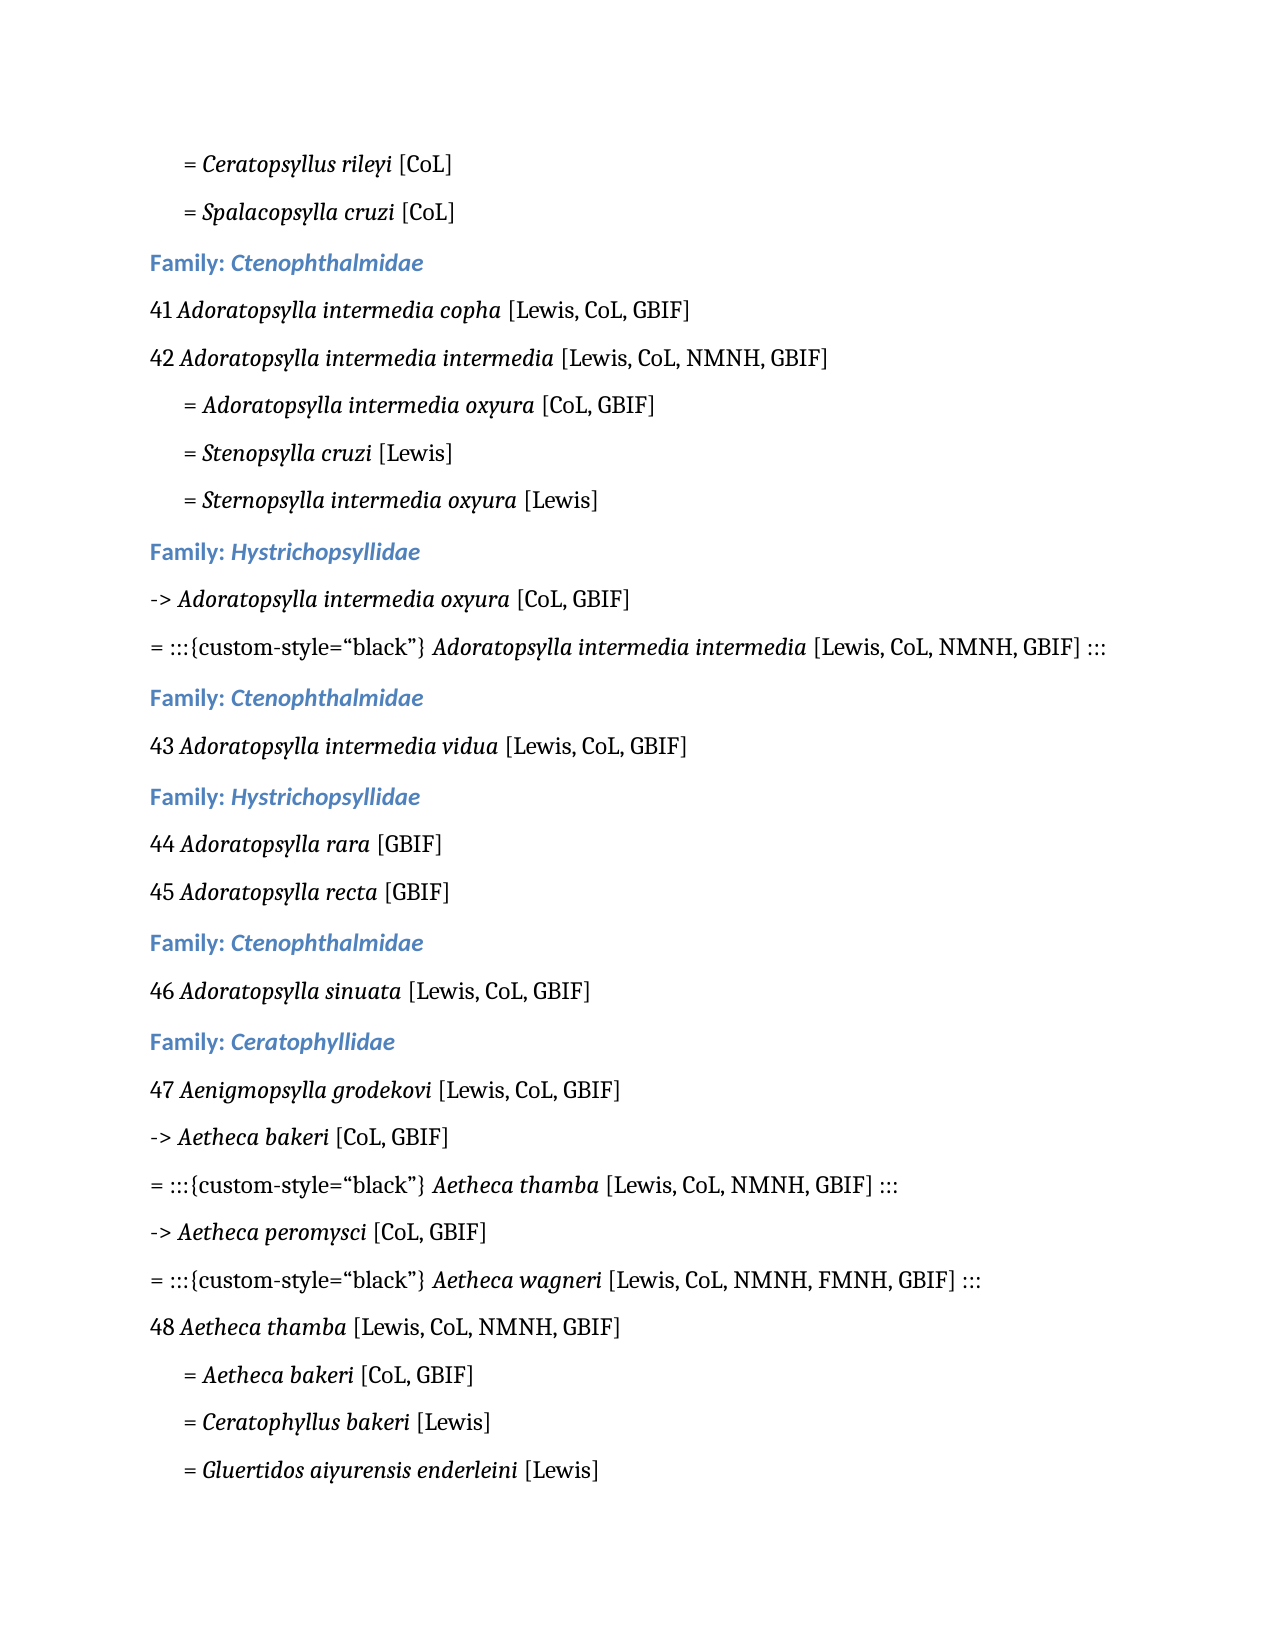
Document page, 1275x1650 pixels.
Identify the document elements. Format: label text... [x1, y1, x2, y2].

text -> Adoratopsylla intermedia oxyura [CoL, GBIF] [150, 585, 1125, 614]
text = Ceratophyllus bakeri [Lewis] [150, 1408, 1125, 1437]
subtitle Family: Ctenophthalmidae [150, 927, 1125, 958]
text 47 Aenigmopsylla grodekovi [Lewis, CoL, GBIF] [150, 1076, 1125, 1104]
text = Gluertidos aiyurensis enderleini [Lewis] [150, 1456, 1125, 1484]
text 45 Adoratopsylla recta [GBIF] [150, 878, 1125, 907]
subtitle Family: Ceratophyllidae [150, 1026, 1125, 1057]
text 46 Adoratopsylla sinuata [Lewis, CoL, GBIF] [150, 977, 1125, 1006]
text 44 Adoratopsylla rara [GBIF] [150, 830, 1125, 859]
text 43 Adoratopsylla intermedia vidua [Lewis, CoL, GBIF] [150, 732, 1125, 760]
text = :::{custom-style=“black”} Aetheca wagneri [Lewis, CoL, NMNH, FMNH, GBIF] ::: [150, 1266, 1125, 1294]
text = Adoratopsylla intermedia oxyura [CoL, GBIF] [150, 391, 1125, 420]
text 41 Adoratopsylla intermedia copha [Lewis, CoL, GBIF] [150, 296, 1125, 325]
text = Aetheca bakeri [CoL, GBIF] [150, 1361, 1125, 1389]
text -> Aetheca peromysci [CoL, GBIF] [150, 1218, 1125, 1247]
text -> Aetheca bakeri [CoL, GBIF] [150, 1123, 1125, 1152]
text = Sternopsylla intermedia oxyura [Lewis] [150, 486, 1125, 515]
subtitle Family: Hystrichopsyllidae [150, 781, 1125, 812]
text = Ceratopsyllus rileyi [CoL] [150, 150, 1125, 179]
text 48 Aetheca thamba [Lewis, CoL, NMNH, GBIF] [150, 1313, 1125, 1342]
subtitle Family: Ctenophthalmidae [150, 682, 1125, 713]
subtitle Family: Ctenophthalmidae [150, 247, 1125, 278]
text = :::{custom-style=“black”} Adoratopsylla intermedia intermedia [Lewis, CoL, NMNH, GBIF] ::: [150, 633, 1125, 661]
text 42 Adoratopsylla intermedia intermedia [Lewis, CoL, NMNH, GBIF] [150, 344, 1125, 373]
text = Spalacopsylla cruzi [CoL] [150, 197, 1125, 226]
text = :::{custom-style=“black”} Aetheca thamba [Lewis, CoL, NMNH, GBIF] ::: [150, 1171, 1125, 1199]
text = Stenopsylla cruzi [Lewis] [150, 439, 1125, 468]
subtitle Family: Hystrichopsyllidae [150, 536, 1125, 566]
